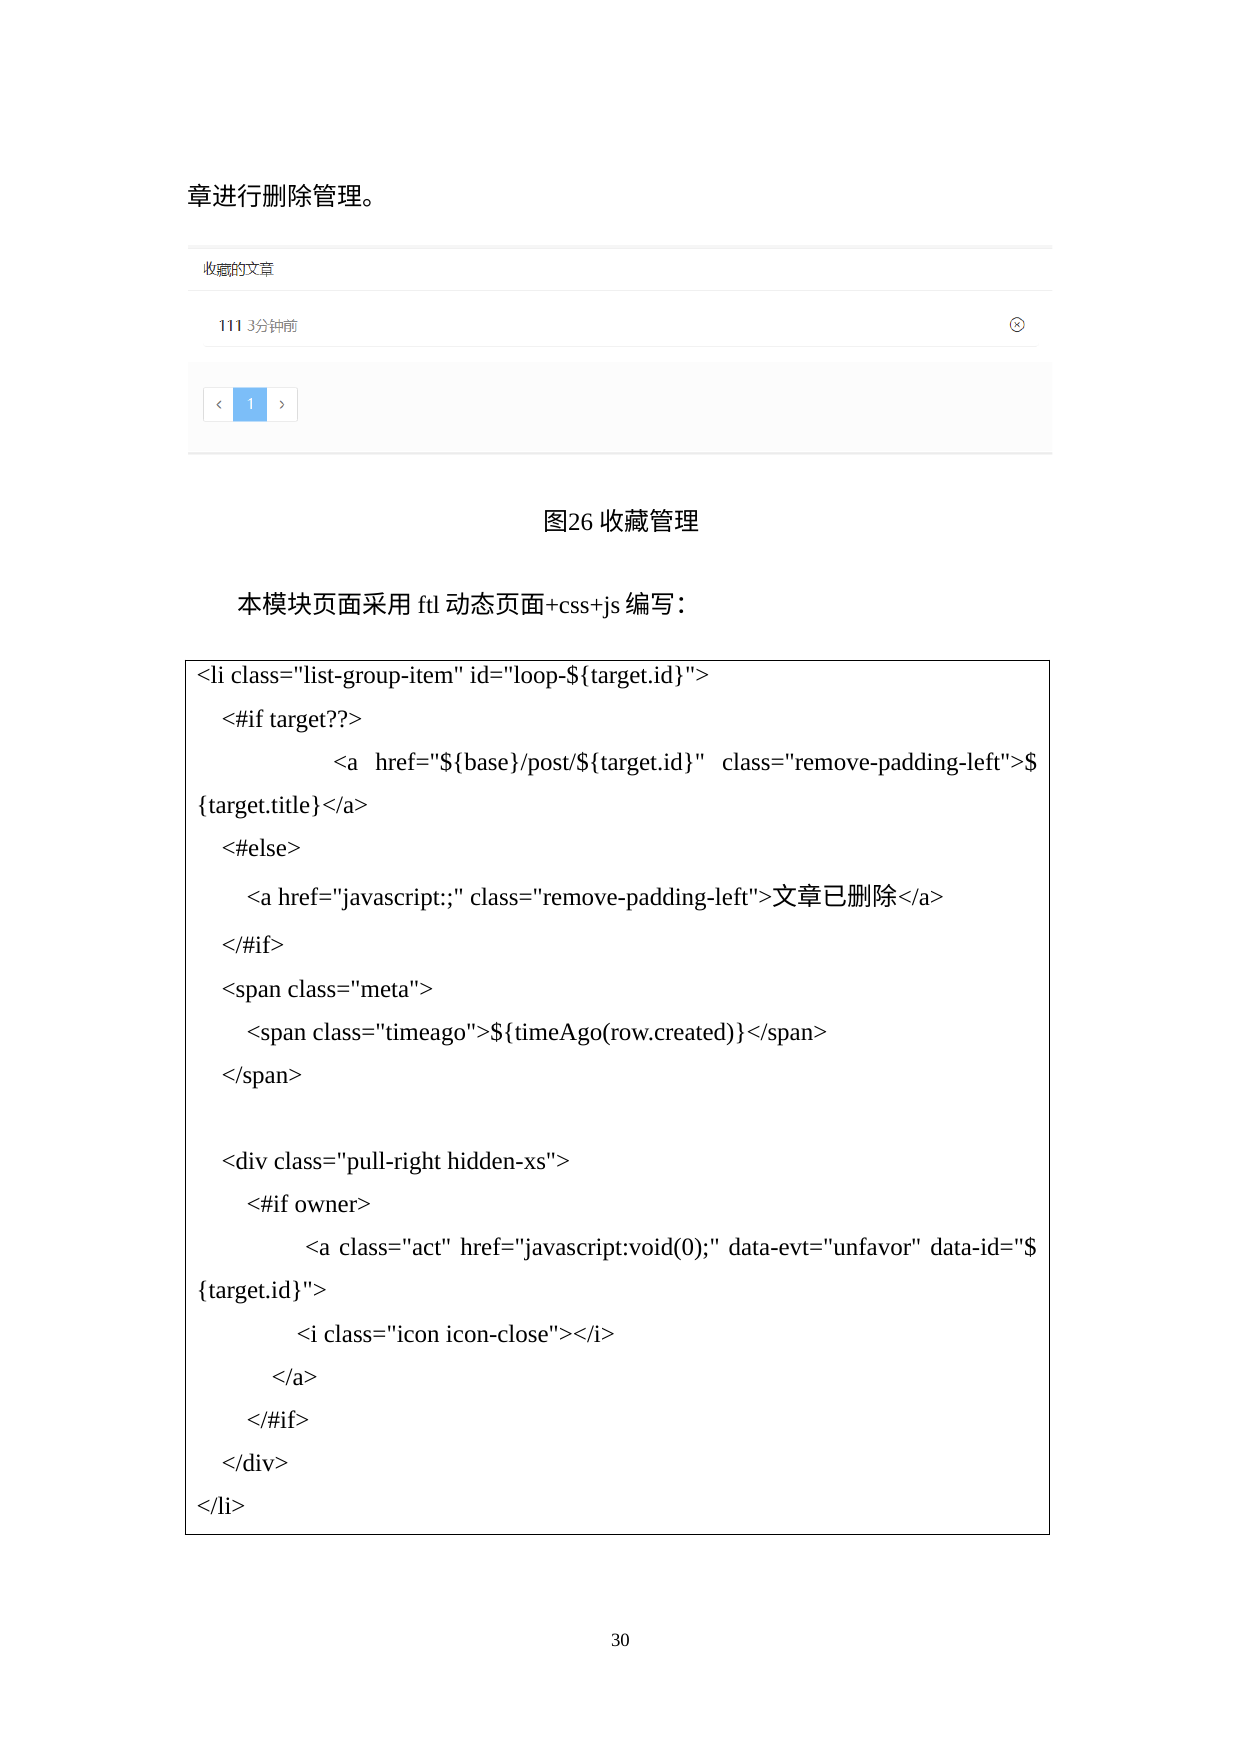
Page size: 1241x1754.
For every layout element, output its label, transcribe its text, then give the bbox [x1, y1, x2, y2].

text 本模块页面采用ftl动态页面+css+js编写： [187, 570, 1053, 635]
picture [188, 245, 1053, 455]
table_header <li class="list-group-item" id="loop-${target.id}"> <#if target??> <a href="${base}/post/${target.id}" class="remove-padding-left">${target.title}</a> <#else> <a href="javascript:;" class="remove-padding-left">文章已删除</a> </#if> <span class="meta"> <span class="timeago">${timeAgo(row.created)}</span> </span> <div class="pull-right hidden-xs"> <#if owner> <a class="act" href="javascript:void(0);" data-evt="unfavor" data-id="${target.id}"> <i class="icon icon-close"></i> </a> </#if> </div> </li> [186, 661, 1049, 1534]
text 收藏管理 [187, 487, 1053, 552]
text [187, 162, 1053, 227]
